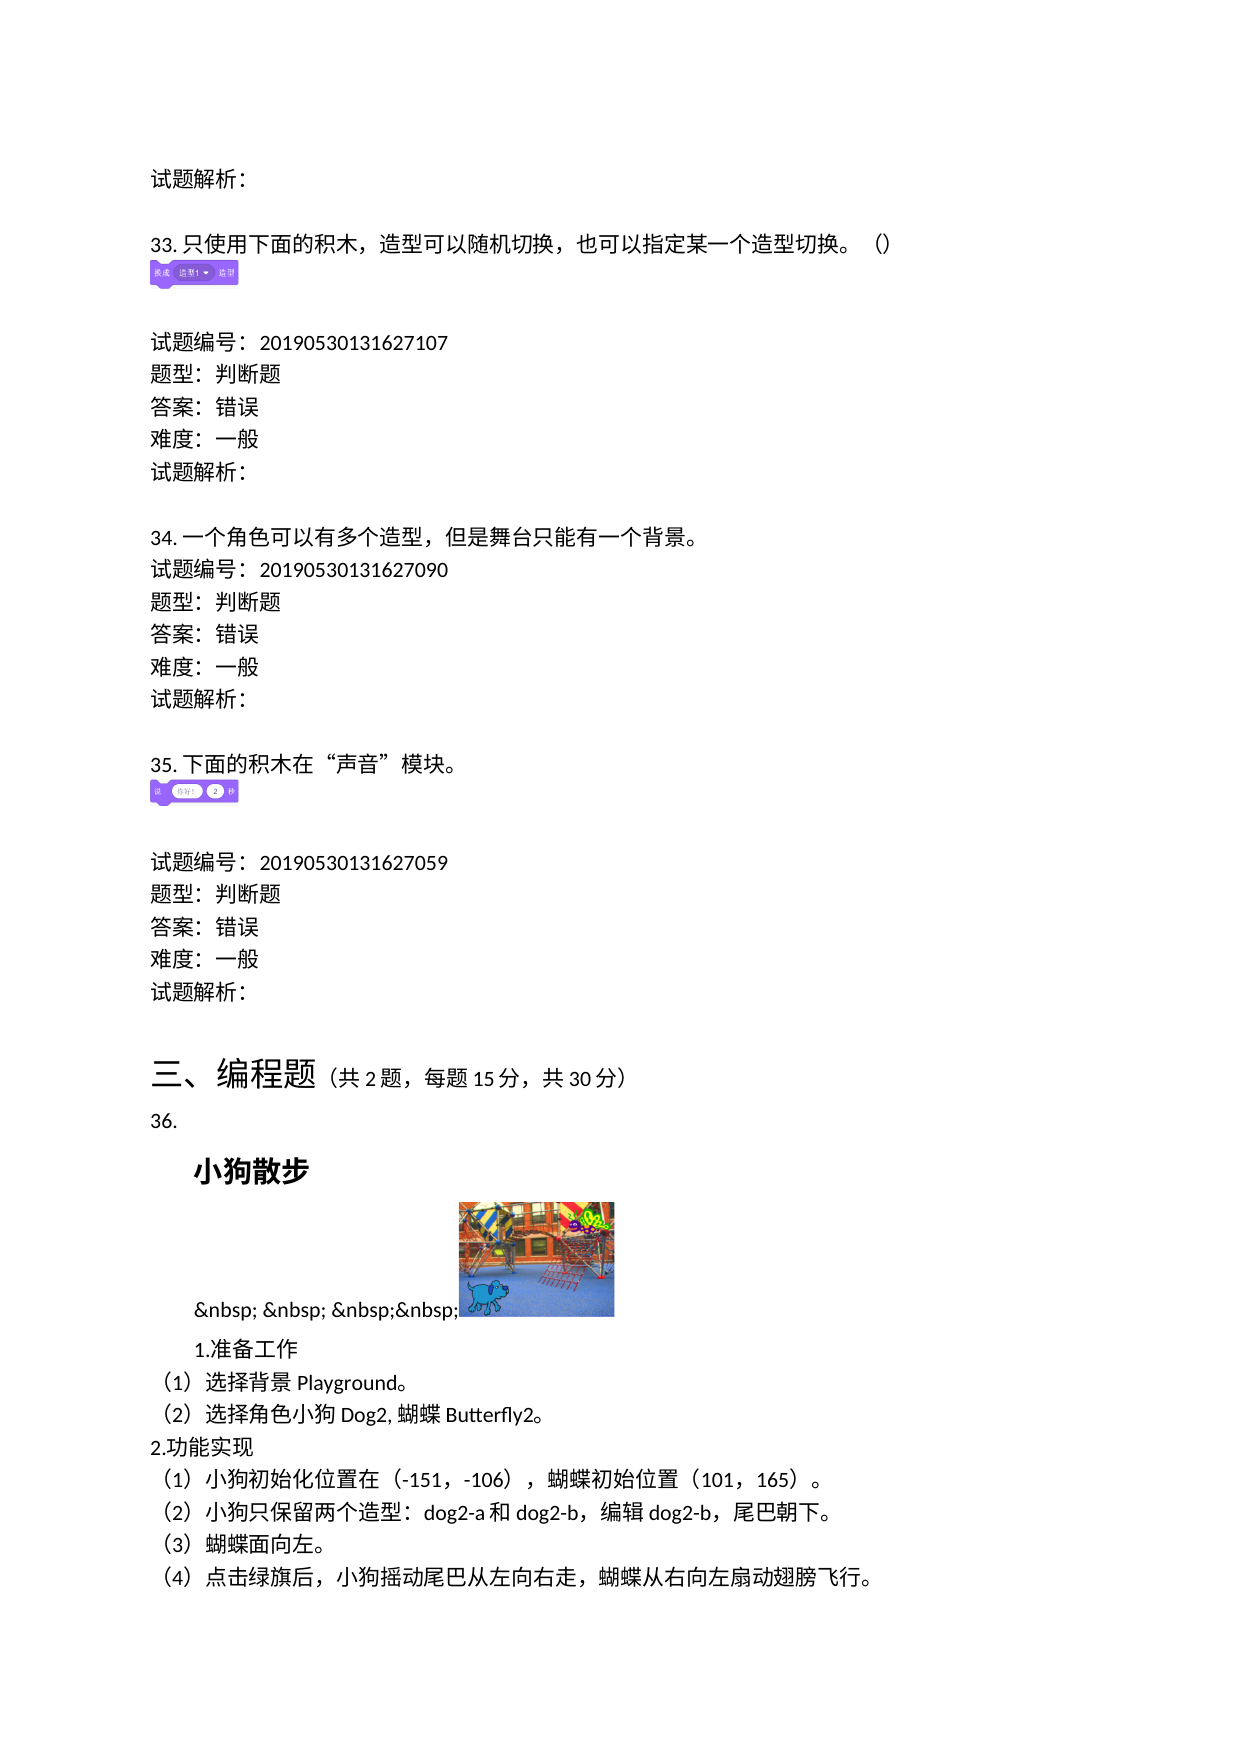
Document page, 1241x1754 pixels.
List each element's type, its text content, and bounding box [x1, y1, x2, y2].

picture [458, 1202, 615, 1317]
text 1.准备工作 [150, 1332, 1090, 1364]
text 试题编号：20190530131627059 [150, 844, 1090, 877]
text （2）选择角色小狗Dog2, 蝴蝶Butterfly2。 [150, 1397, 1090, 1429]
text （3）蝴蝶面向左。 [150, 1527, 1090, 1559]
text 答案：错误 [150, 389, 1090, 422]
text 难度：一般 [150, 942, 1090, 974]
text 34. 一个角色可以有多个造型，但是舞台只能有一个背景。 [150, 519, 1090, 552]
text 题型：判断题 [150, 584, 1090, 617]
text 难度：一般 [150, 422, 1090, 454]
picture [150, 779, 239, 806]
text &nbsp; &nbsp; &nbsp;&nbsp; [150, 1202, 1090, 1332]
text 试题编号：20190530131627090 [150, 552, 1090, 584]
text 试题解析： [150, 682, 1090, 714]
picture [150, 259, 239, 289]
text 33. 只使用下面的积木，造型可以随机切换，也可以指定某一个造型切换。（） [150, 227, 1090, 259]
text 小狗散步 [150, 1137, 1090, 1202]
text 试题解析： [150, 974, 1090, 1007]
text 答案：错误 [150, 617, 1090, 649]
text 35. 下面的积木在“声音”模块。 [150, 747, 1090, 779]
text 三、编程题（共2题，每题15分，共30分） [150, 1039, 1090, 1104]
text 题型：判断题 [150, 357, 1090, 389]
text 题型：判断题 [150, 877, 1090, 909]
text 试题编号：20190530131627107 [150, 324, 1090, 357]
text （1）小狗初始化位置在（-151，-106），蝴蝶初始位置（101，165）。 [150, 1462, 1090, 1494]
text 难度：一般 [150, 649, 1090, 682]
text 试题解析： [150, 454, 1090, 487]
text 答案：错误 [150, 909, 1090, 942]
text 2.功能实现 [150, 1429, 1090, 1462]
text 36. [150, 1104, 1090, 1137]
text （2）小狗只保留两个造型：dog2-a和dog2-b，编辑dog2-b，尾巴朝下。 [150, 1494, 1090, 1527]
text （1）选择背景Playground。 [150, 1364, 1090, 1397]
text （4）点击绿旗后，小狗摇动尾巴从左向右走，蝴蝶从右向左扇动翅膀飞行。 [150, 1559, 1090, 1592]
text 试题解析： [150, 162, 1090, 194]
